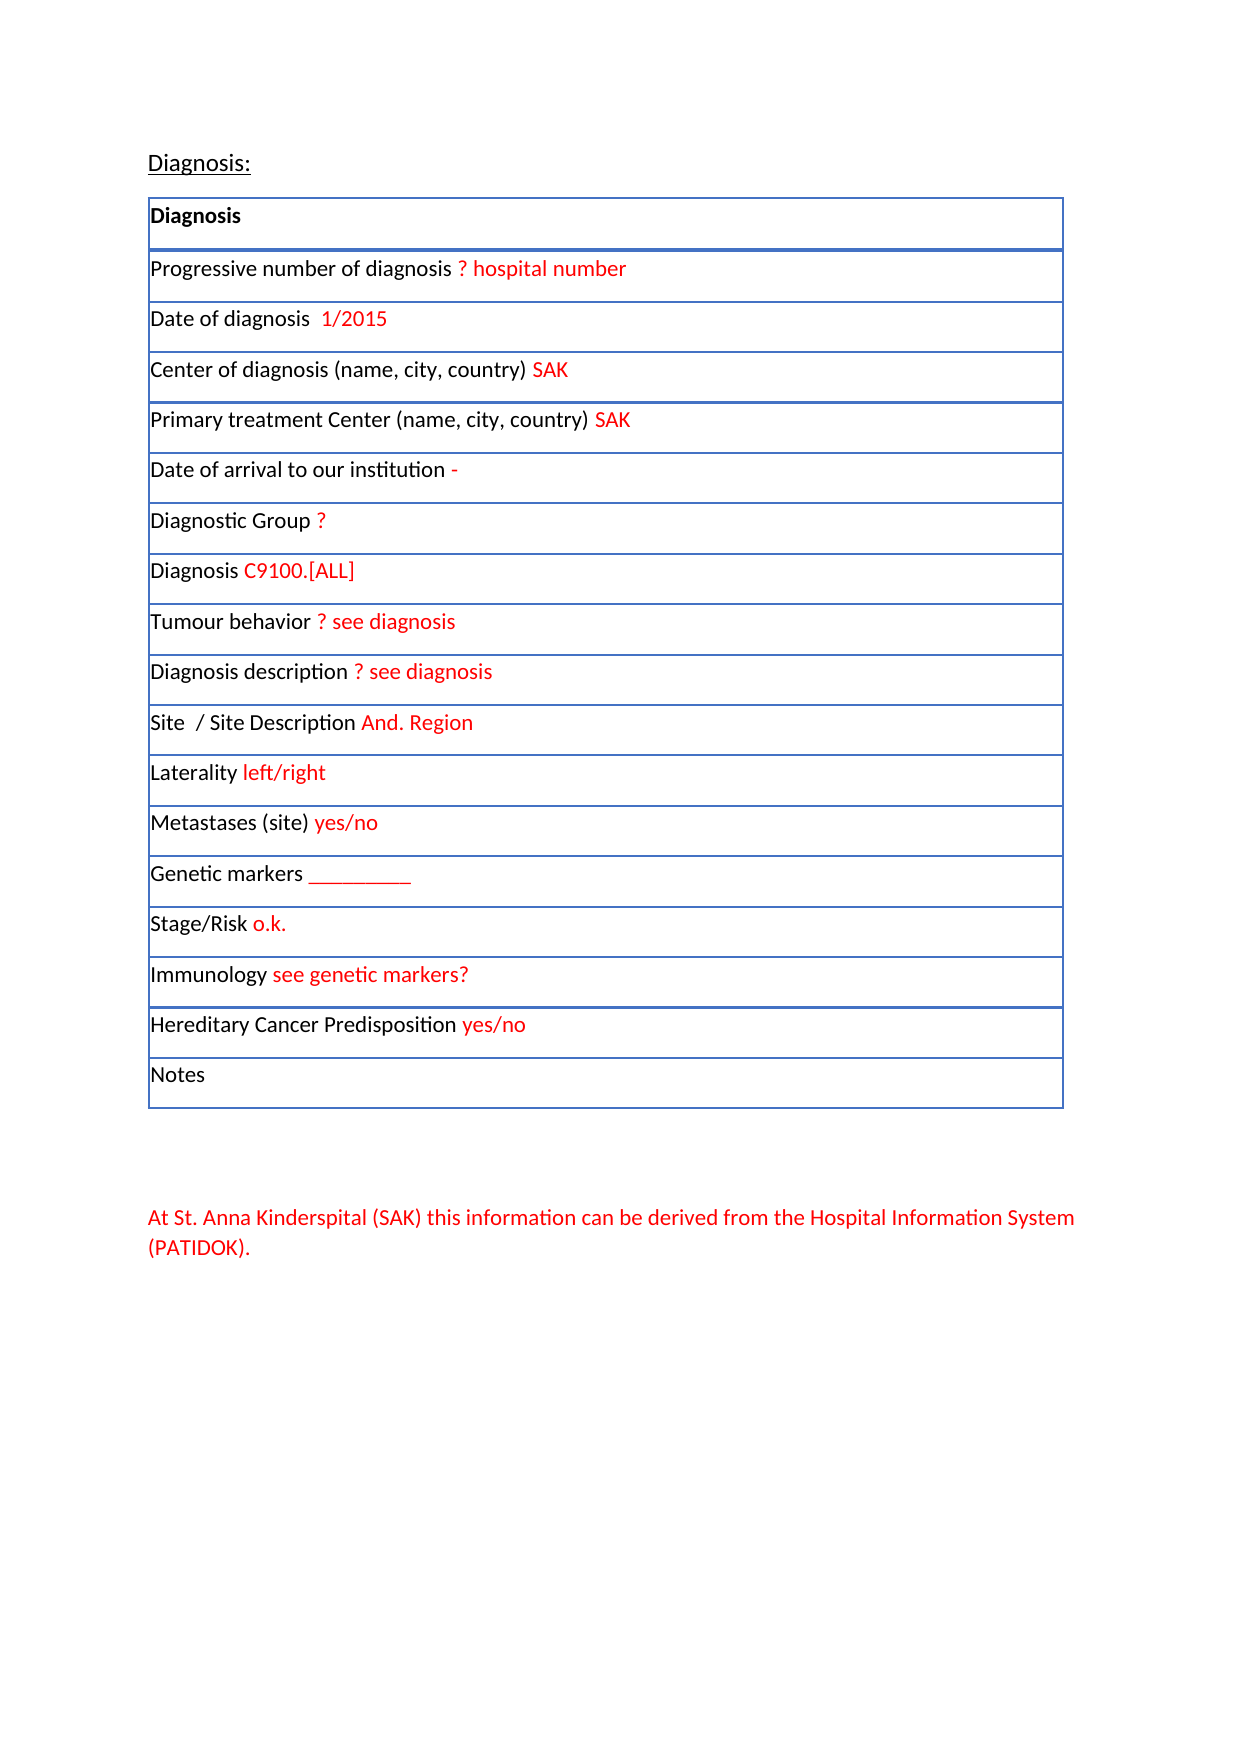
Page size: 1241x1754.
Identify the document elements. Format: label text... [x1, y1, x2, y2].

table_cell Date of diagnosis 1/2015 [150, 303, 1062, 351]
table_cell Diagnosis description ? see diagnosis [150, 656, 1062, 704]
table_cell Hereditary Cancer Predisposition yes/no [150, 1009, 1062, 1057]
table_cell Laterality left/right [150, 756, 1062, 805]
table_cell Metastases (site) yes/no [150, 807, 1062, 855]
table_cell Progressive number of diagnosis ? hospital number [150, 252, 1062, 301]
table_cell Diagnosis C9100.[ALL] [150, 555, 1062, 603]
table_cell Date of arrival to our institution - [150, 454, 1062, 502]
table_cell Primary treatment Center (name, city, country) SAK [150, 404, 1062, 452]
table_cell Genetic markers _________ [150, 857, 1062, 906]
table_cell Stage/Risk o.k. [150, 908, 1062, 956]
table_cell Diagnostic Group ? [150, 504, 1062, 553]
text Diagnosis: [148, 148, 1093, 178]
table_cell Site / Site Description And. Region [150, 706, 1062, 754]
table_cell Immunology see genetic markers? [150, 958, 1062, 1006]
text At St. Anna Kinderspital (SAK) this information can be derived from the Hospital Information System (PATIDOK). [148, 1203, 1093, 1261]
table_cell Tumour behavior ? see diagnosis [150, 605, 1062, 653]
table_header Diagnosis [150, 199, 1062, 248]
table_cell Notes [150, 1059, 1062, 1107]
table_cell Center of diagnosis (name, city, country) SAK [150, 353, 1062, 401]
